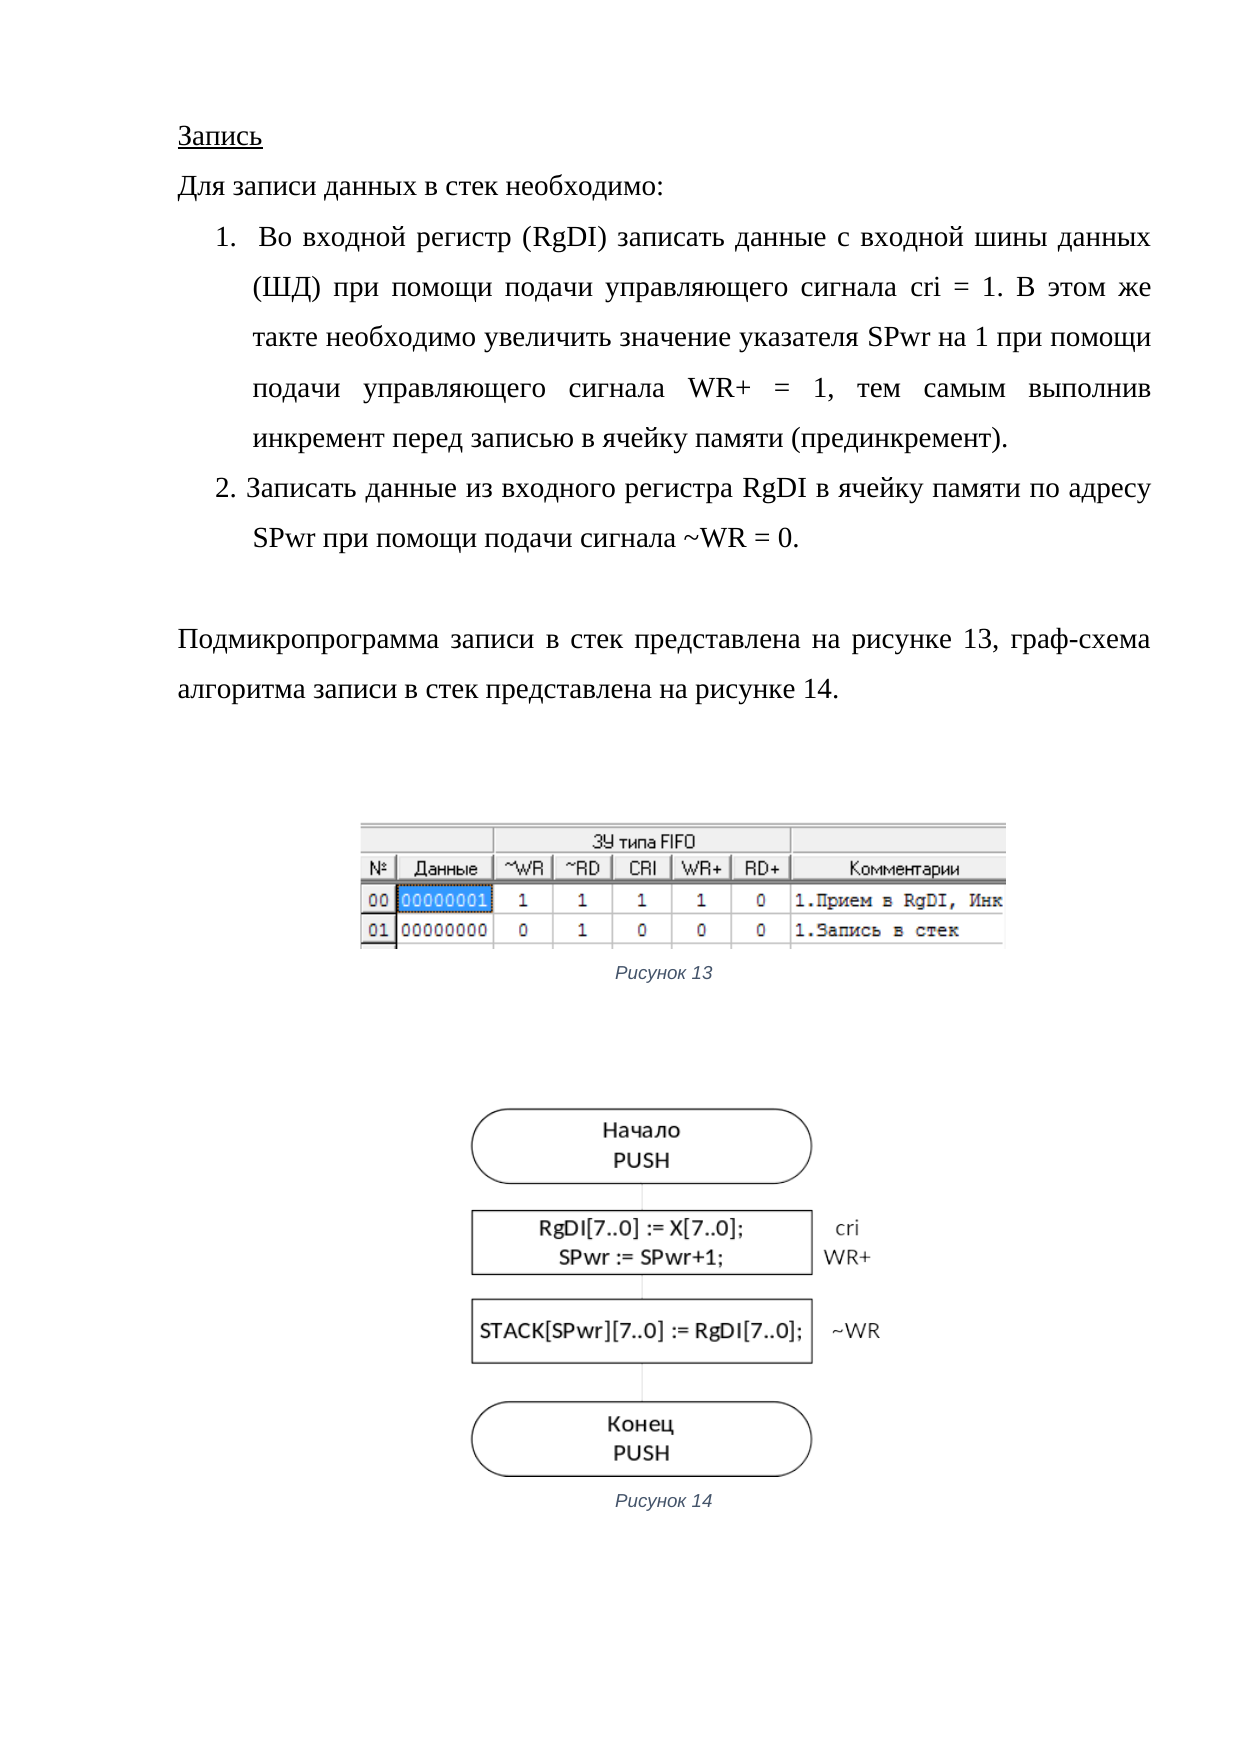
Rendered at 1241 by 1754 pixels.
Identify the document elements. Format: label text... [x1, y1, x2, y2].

text Рисунок 13 [177, 962, 1152, 984]
list Во входной регистр (RgDI) записать данные с входной шины данных (ШД) при помощи подачи управляющего сигнала cri = 1. В этом же такте необходимо увеличить значение указателя SPwr на 1 при помощи подачи управляющего сигнала WR+ = 1, тем самым выполнив инкремент перед записью в ячейку памяти (прединкремент). [215, 219, 1152, 453]
text Для записи данных в стек необходимо: [177, 168, 1152, 202]
text Подмикропрограмма записи в стек представлена на рисунке 13, граф-схема алгоритма записи в стек представлена на рисунке 14. [177, 621, 1152, 705]
text Запись [177, 118, 1152, 152]
text Рисунок 14 [177, 1490, 1152, 1512]
picture [360, 822, 1006, 949]
list Записать данные из входного регистра RgDI в ячейку памяти по адресу SPwr при помощи подачи сигнала ~WR = 0. [215, 470, 1152, 554]
